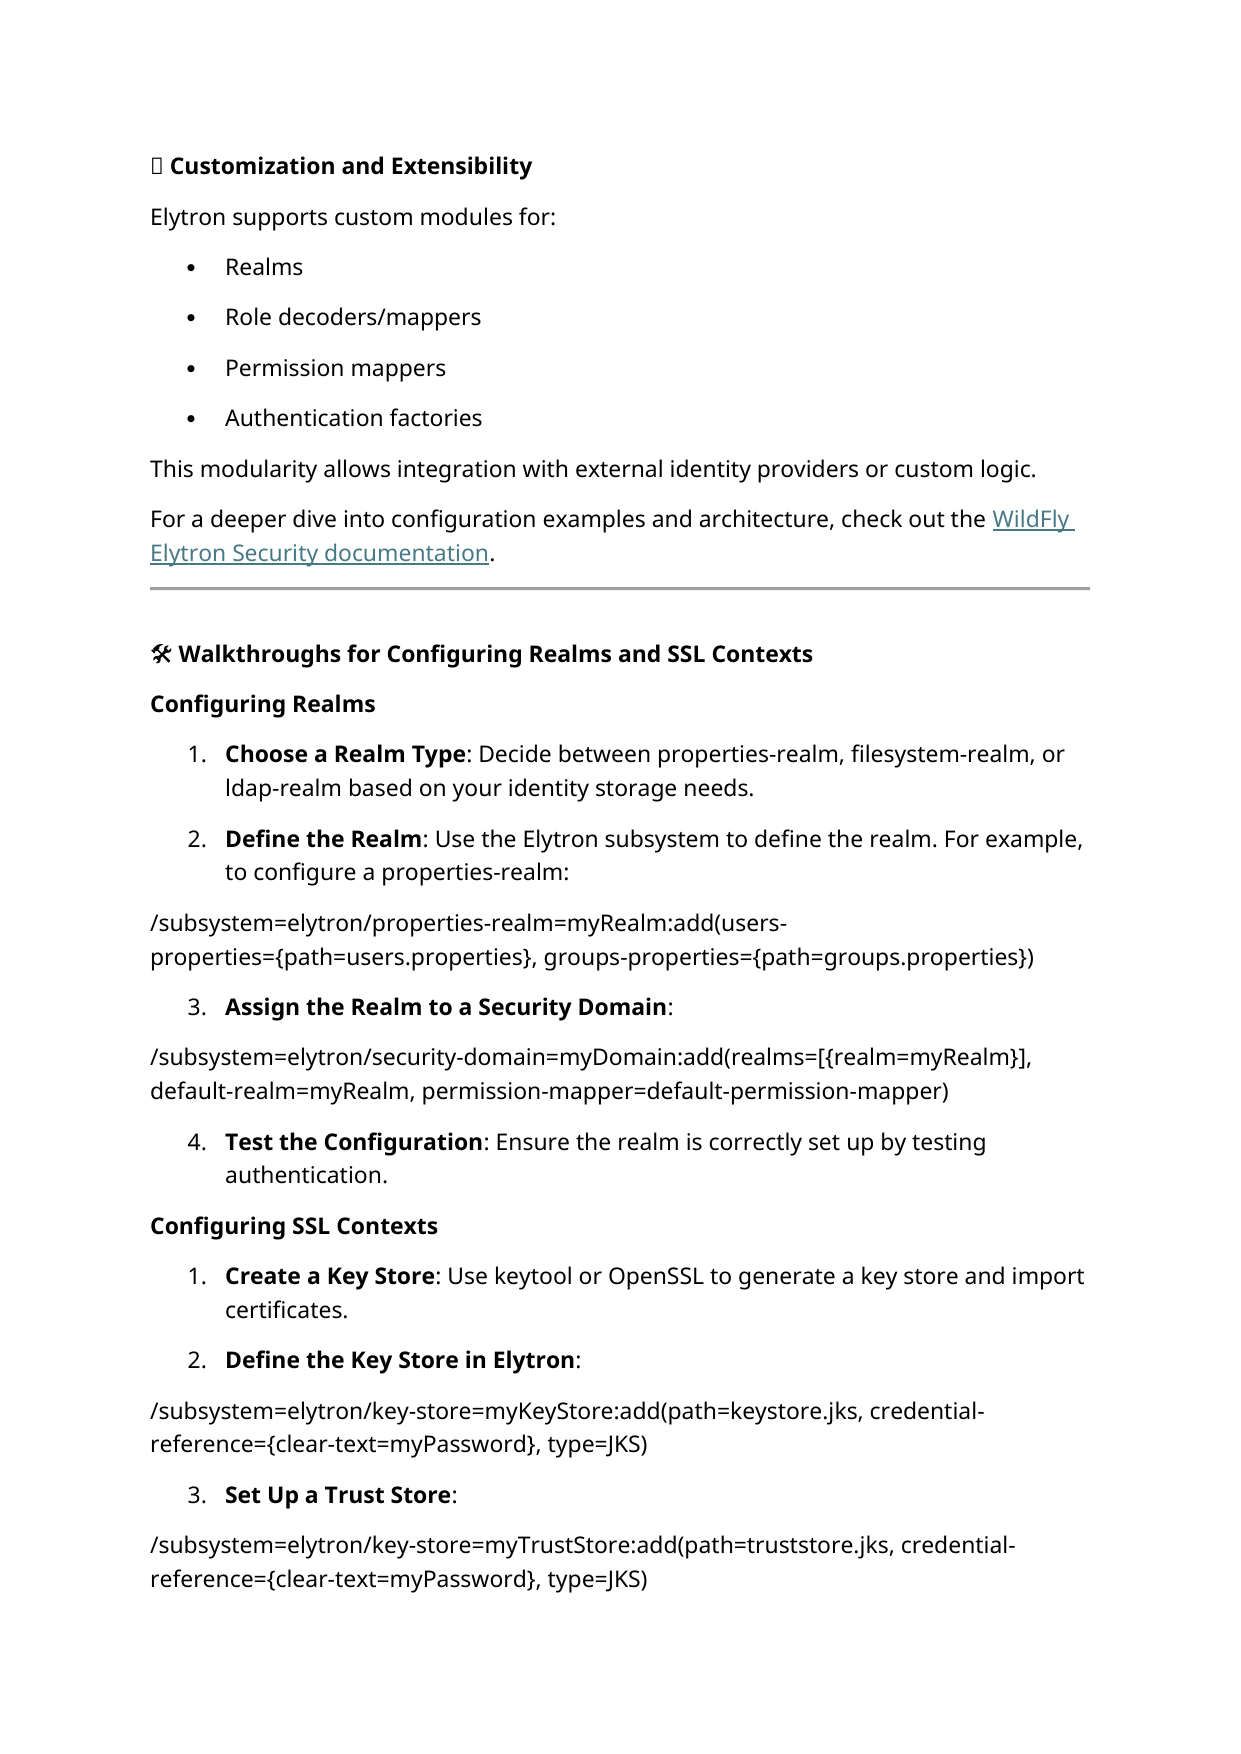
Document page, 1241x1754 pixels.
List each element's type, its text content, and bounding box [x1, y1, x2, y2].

list Create a Key Store: Use keytool or OpenSSL to generate a key store and import certificates. [187, 1260, 1090, 1325]
text /subsystem=elytron/key-store=myTrustStore:add(path=truststore.jks, credential-reference={clear-text=myPassword}, type=JKS) [150, 1529, 1090, 1594]
list Permission mappers [187, 352, 1090, 383]
text Configuring SSL Contexts [150, 1209, 1090, 1241]
text /subsystem=elytron/security-domain=myDomain:add(realms=[{realm=myRealm}], default-realm=myRealm, permission-mapper=default-permission-mapper) [150, 1041, 1090, 1106]
text /subsystem=elytron/key-store=myKeyStore:add(path=keystore.jks, credential-reference={clear-text=myPassword}, type=JKS) [150, 1394, 1090, 1459]
list Realms [187, 251, 1090, 282]
text Elytron supports custom modules for: [150, 200, 1090, 232]
list Define the Realm: Use the Elytron subsystem to define the realm. For example, to configure a properties-realm: [187, 822, 1090, 887]
text For a deeper dive into configuration examples and architecture, check out the WildFly Elytron Security documentation. [150, 503, 1090, 568]
list Set Up a Trust Store: [187, 1479, 1090, 1510]
list Role decoders/mappers [187, 301, 1090, 332]
list Assign the Realm to a Security Domain: [187, 991, 1090, 1022]
text 🧩 Customization and Extensibility [150, 150, 1090, 181]
text This modularity allows integration with external identity providers or custom logic. [150, 452, 1090, 484]
list Test the Configuration: Ensure the realm is correctly set up by testing authentication. [187, 1125, 1090, 1190]
list Define the Key Store in Elytron: [187, 1344, 1090, 1375]
text /subsystem=elytron/properties-realm=myRealm:add(users-properties={path=users.properties}, groups-properties={path=groups.properties}) [150, 907, 1090, 972]
list Choose a Realm Type: Decide between properties-realm, filesystem-realm, or ldap-realm based on your identity storage needs. [187, 738, 1090, 803]
list Authentication factories [187, 402, 1090, 433]
text 🛠️ Walkthroughs for Configuring Realms and SSL Contexts [150, 637, 1090, 669]
text Configuring Realms [150, 688, 1090, 719]
